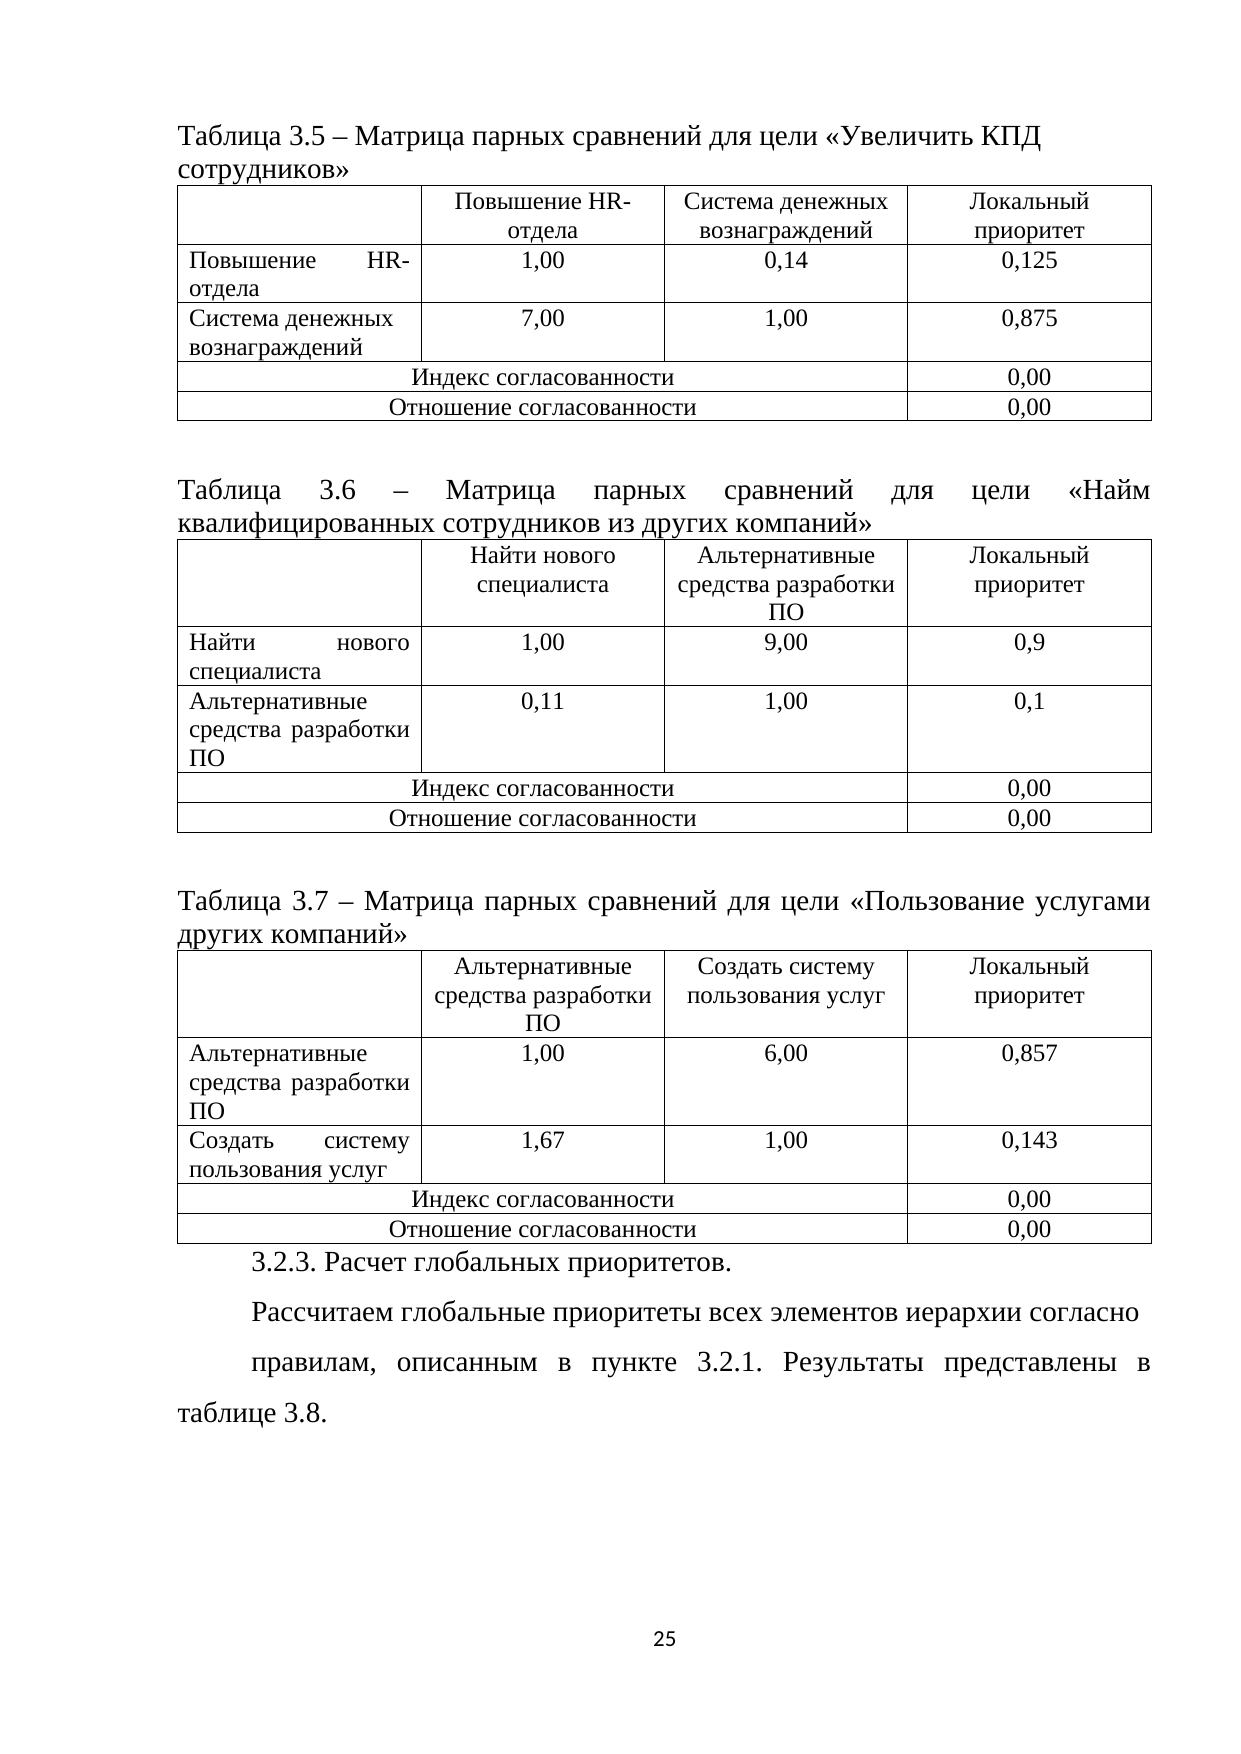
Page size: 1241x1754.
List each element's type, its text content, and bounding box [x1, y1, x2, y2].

table_header Локальный приоритет [908, 540, 1151, 626]
table_cell 1,00 [422, 627, 664, 685]
table_header Локальный приоритет [908, 186, 1151, 244]
text Таблица 3.7 – Матрица парных сравнений для цели «Пользование услугами других компаний» [177, 883, 1152, 950]
table_header Создать систему пользования услуг [665, 951, 907, 1037]
table_cell 0,857 [908, 1038, 1151, 1124]
table_cell 0,11 [422, 686, 664, 772]
table_cell 1,67 [422, 1126, 664, 1183]
text Таблица 3.5 – Матрица парных сравнений для цели «Увеличить КПД [177, 118, 1152, 152]
table_header Система денежных вознаграждений [665, 186, 907, 244]
table_cell Индекс согласованности [178, 362, 907, 391]
table_cell 0,00 [908, 803, 1151, 832]
table_cell Альтернативные средства разработки ПО [178, 686, 421, 772]
table_cell 0,875 [908, 303, 1151, 361]
table_header Найти нового специалиста [422, 540, 664, 626]
table_cell Создать систему пользования услуг [178, 1126, 421, 1183]
table_cell 7,00 [422, 303, 664, 361]
table_cell 6,00 [665, 1038, 907, 1124]
table_cell 1,00 [665, 303, 907, 361]
table_cell 1,00 [422, 245, 664, 302]
table_cell Отношение согласованности [178, 803, 907, 832]
table_cell 0,1 [908, 686, 1151, 772]
table_header [178, 951, 421, 1037]
table_cell 0,00 [908, 362, 1151, 391]
table_header [178, 540, 421, 626]
table_cell 0,143 [908, 1126, 1151, 1183]
table_cell Система денежных вознаграждений [178, 303, 421, 361]
table_header Альтернативные средства разработки ПО [665, 540, 907, 626]
table_cell 0,00 [908, 1214, 1151, 1243]
text Рассчитаем глобальные приоритеты всех элементов иерархии согласно [177, 1294, 1152, 1328]
table_cell Повышение HR-отдела [178, 245, 421, 302]
table_cell 0,00 [908, 773, 1151, 802]
table_cell 0,00 [908, 1184, 1151, 1213]
table_header Альтернативные средства разработки ПО [422, 951, 664, 1037]
table_header Повышение HR-отдела [422, 186, 664, 244]
table_cell 1,00 [665, 686, 907, 772]
table_cell 0,9 [908, 627, 1151, 685]
text 3.2.3. Расчет глобальных приоритетов. [177, 1244, 1152, 1277]
table_cell 0,125 [908, 245, 1151, 302]
table_cell Найти нового специалиста [178, 627, 421, 685]
table_cell 9,00 [665, 627, 907, 685]
table_cell 0,00 [908, 392, 1151, 420]
table_cell 0,14 [665, 245, 907, 302]
text правилам, описанным в пункте 3.2.1. Результаты представлены в таблице 3.8. [177, 1344, 1152, 1428]
table_header Локальный приоритет [908, 951, 1151, 1037]
text сотрудников» [177, 152, 1152, 185]
table_cell 1,00 [422, 1038, 664, 1124]
table_cell Отношение согласованности [178, 392, 907, 420]
text Таблица 3.6 – Матрица парных сравнений для цели «Найм квалифицированных сотрудников из других компаний» [177, 472, 1152, 539]
table_cell 1,00 [665, 1126, 907, 1183]
table_cell Отношение согласованности [178, 1214, 907, 1243]
table_header [178, 186, 421, 244]
table_cell Индекс согласованности [178, 1184, 907, 1213]
table_cell Индекс согласованности [178, 773, 907, 802]
table_cell Альтернативные средства разработки ПО [178, 1038, 421, 1124]
